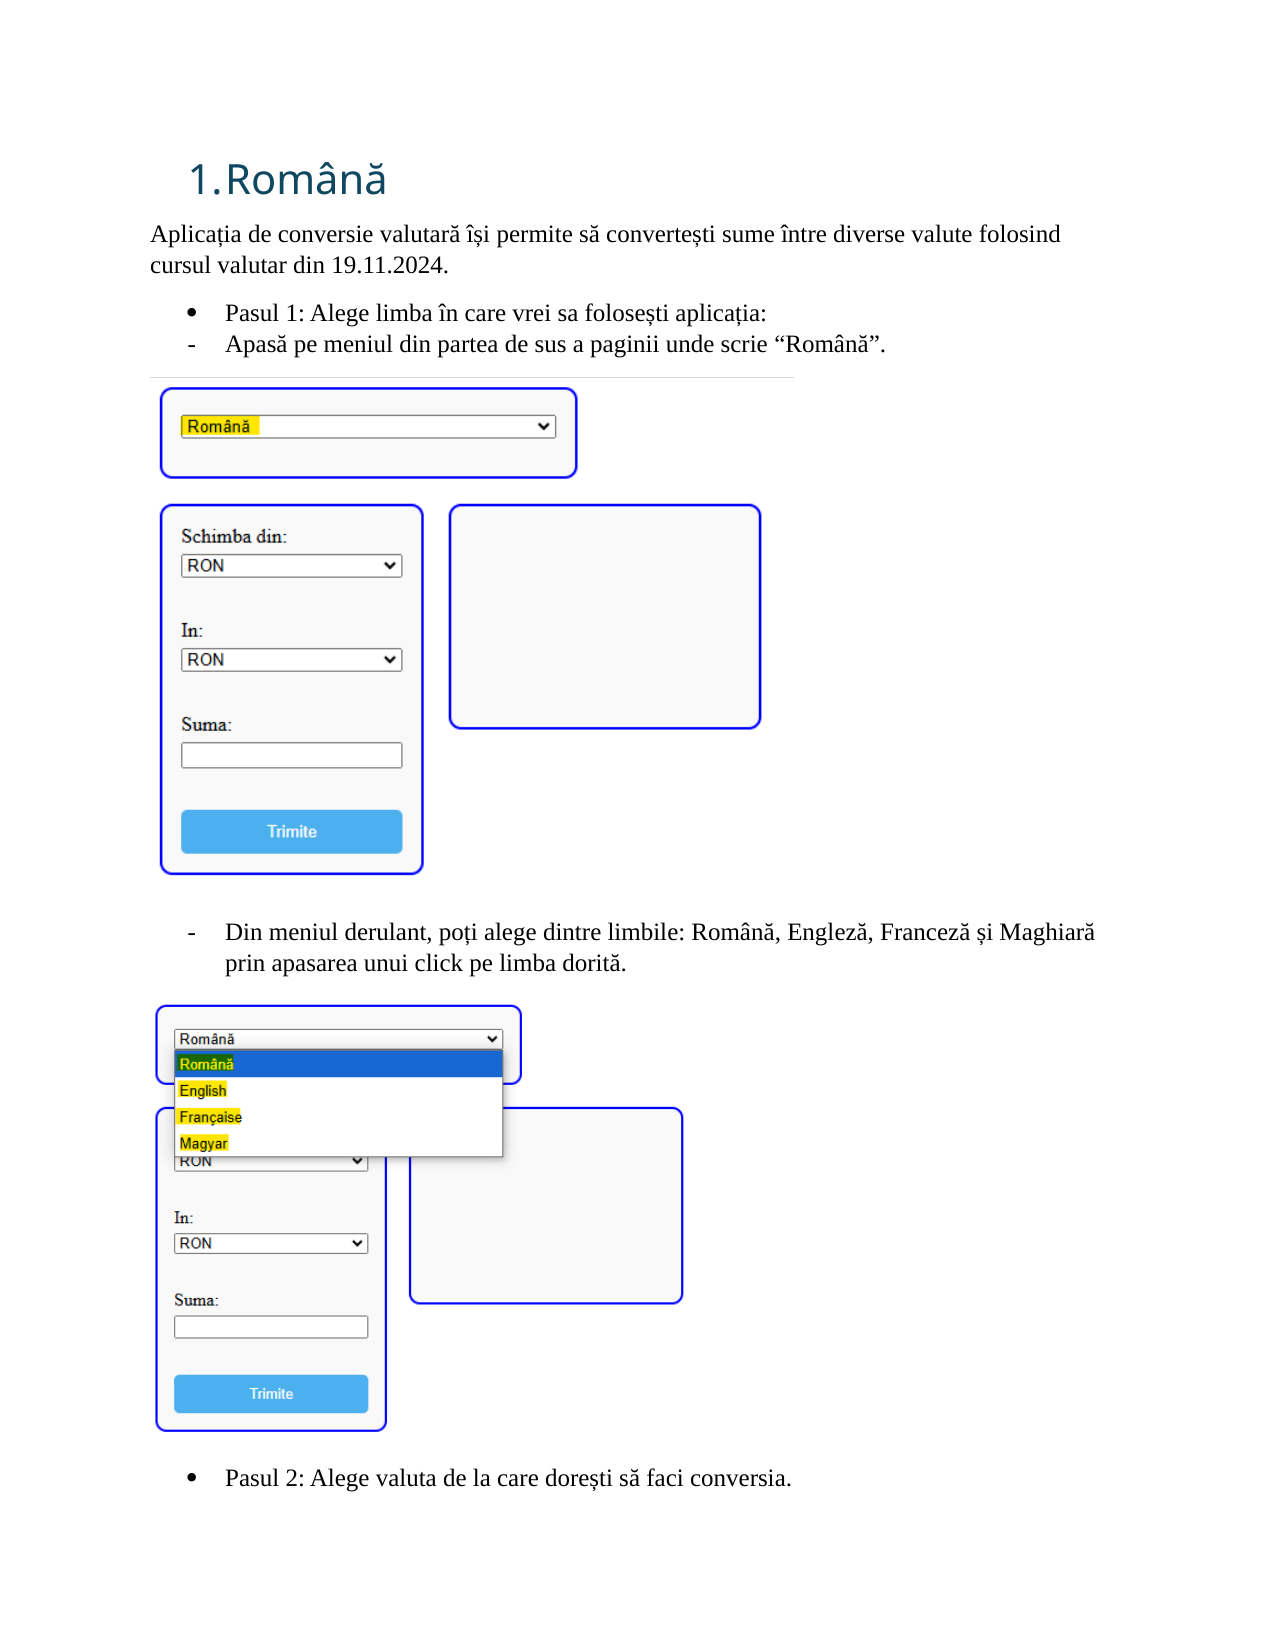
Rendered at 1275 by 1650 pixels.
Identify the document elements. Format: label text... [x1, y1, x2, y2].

list Din meniul derulant, poți alege dintre limbile: Română, Engleză, Franceză și Maghiară prin apasarea unui click pe limba dorită. [187, 917, 1125, 977]
picture [150, 377, 794, 899]
list Pasul 1: Alege limba în care vrei sa folosești aplicația: [187, 298, 1125, 327]
list Pasul 2: Alege valuta de la care dorești să faci conversia. [187, 1463, 1125, 1491]
picture [150, 996, 702, 1444]
text Aplicația de conversie valutară își permite să convertești sume între diverse valute folosind cursul valutar din 19.11.2024. [150, 219, 1125, 279]
subtitle Română [187, 150, 1125, 207]
list Apasă pe meniul din partea de sus a paginii unde scrie “Română”. [187, 329, 1125, 358]
